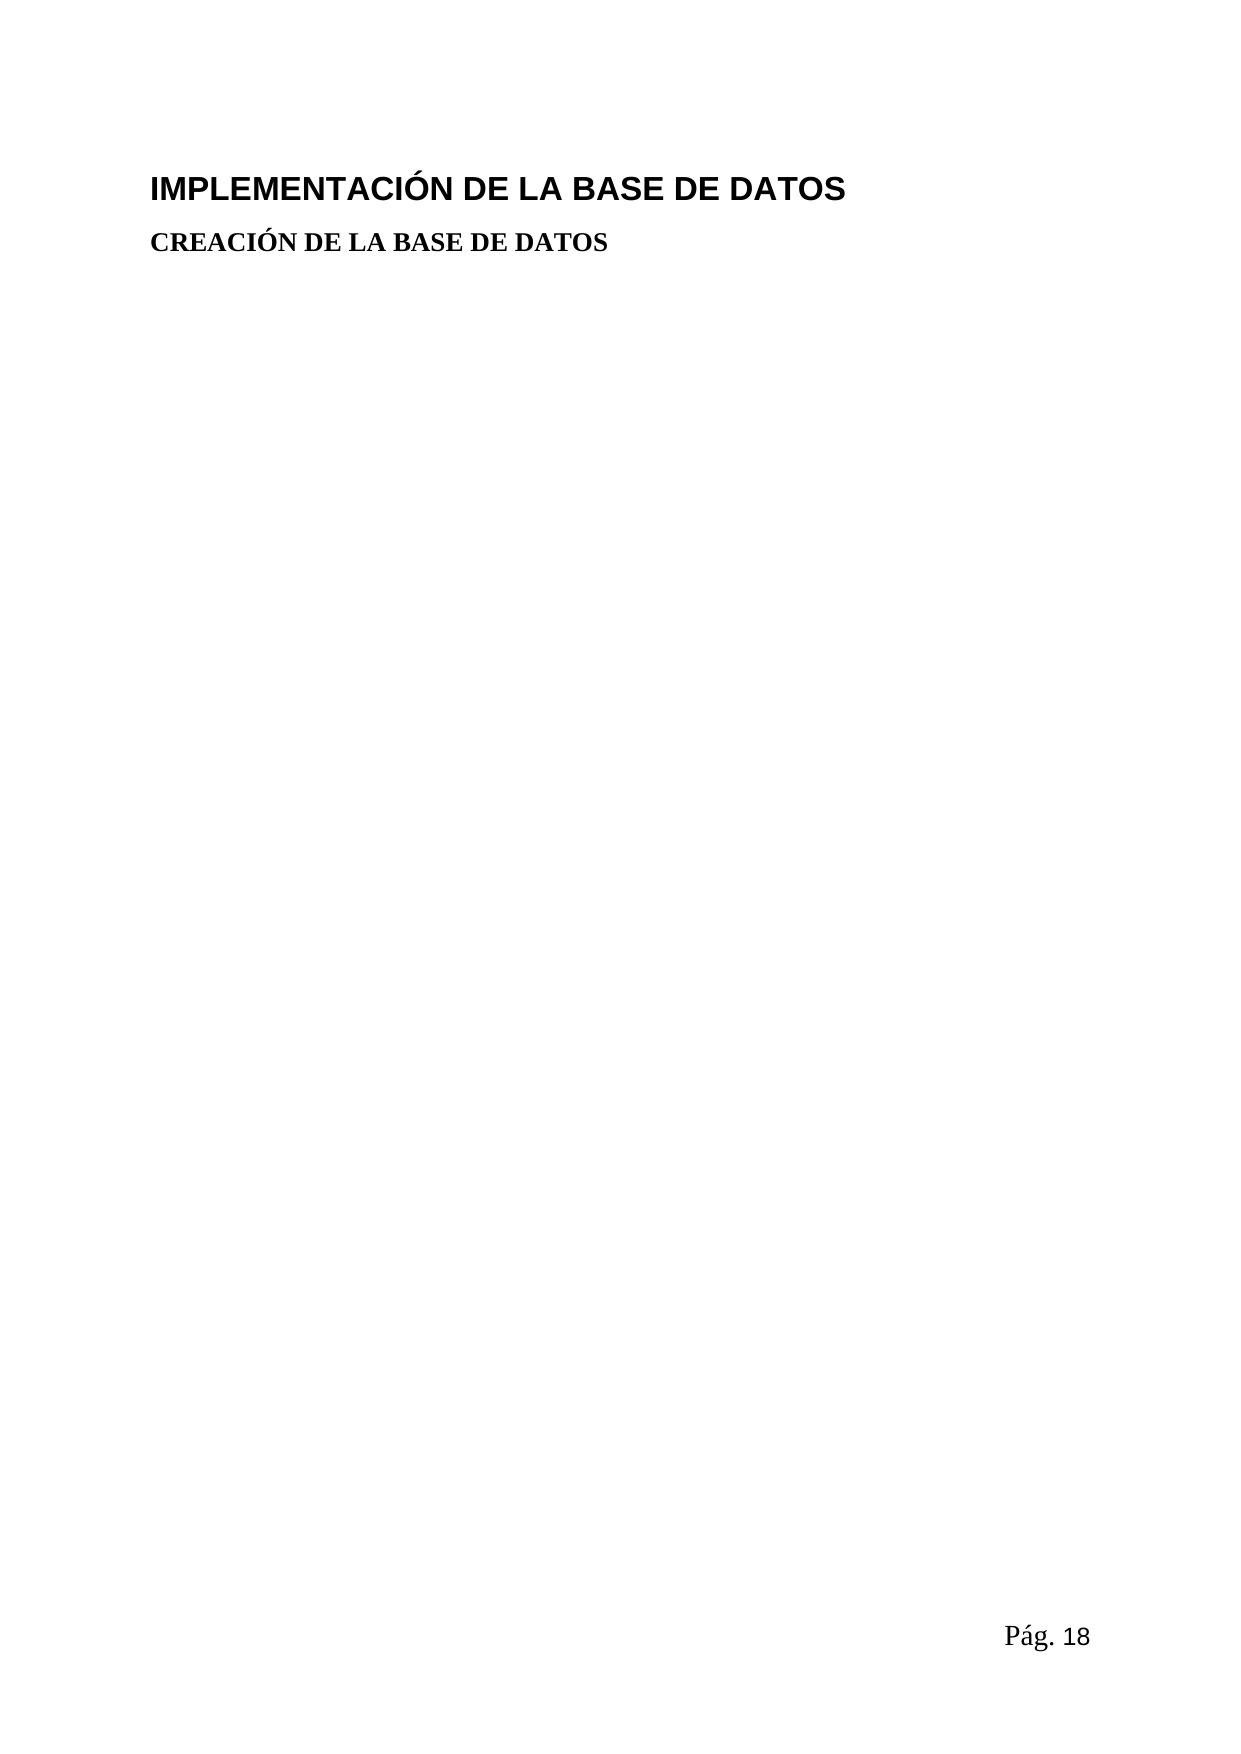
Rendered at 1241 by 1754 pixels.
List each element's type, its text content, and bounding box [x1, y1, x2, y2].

subtitle IMPLEMENTACIÓN DE LA BASE DE DATOS [150, 169, 1090, 207]
subtitle CREACIÓN DE LA BASE DE DATOS [150, 226, 1090, 257]
